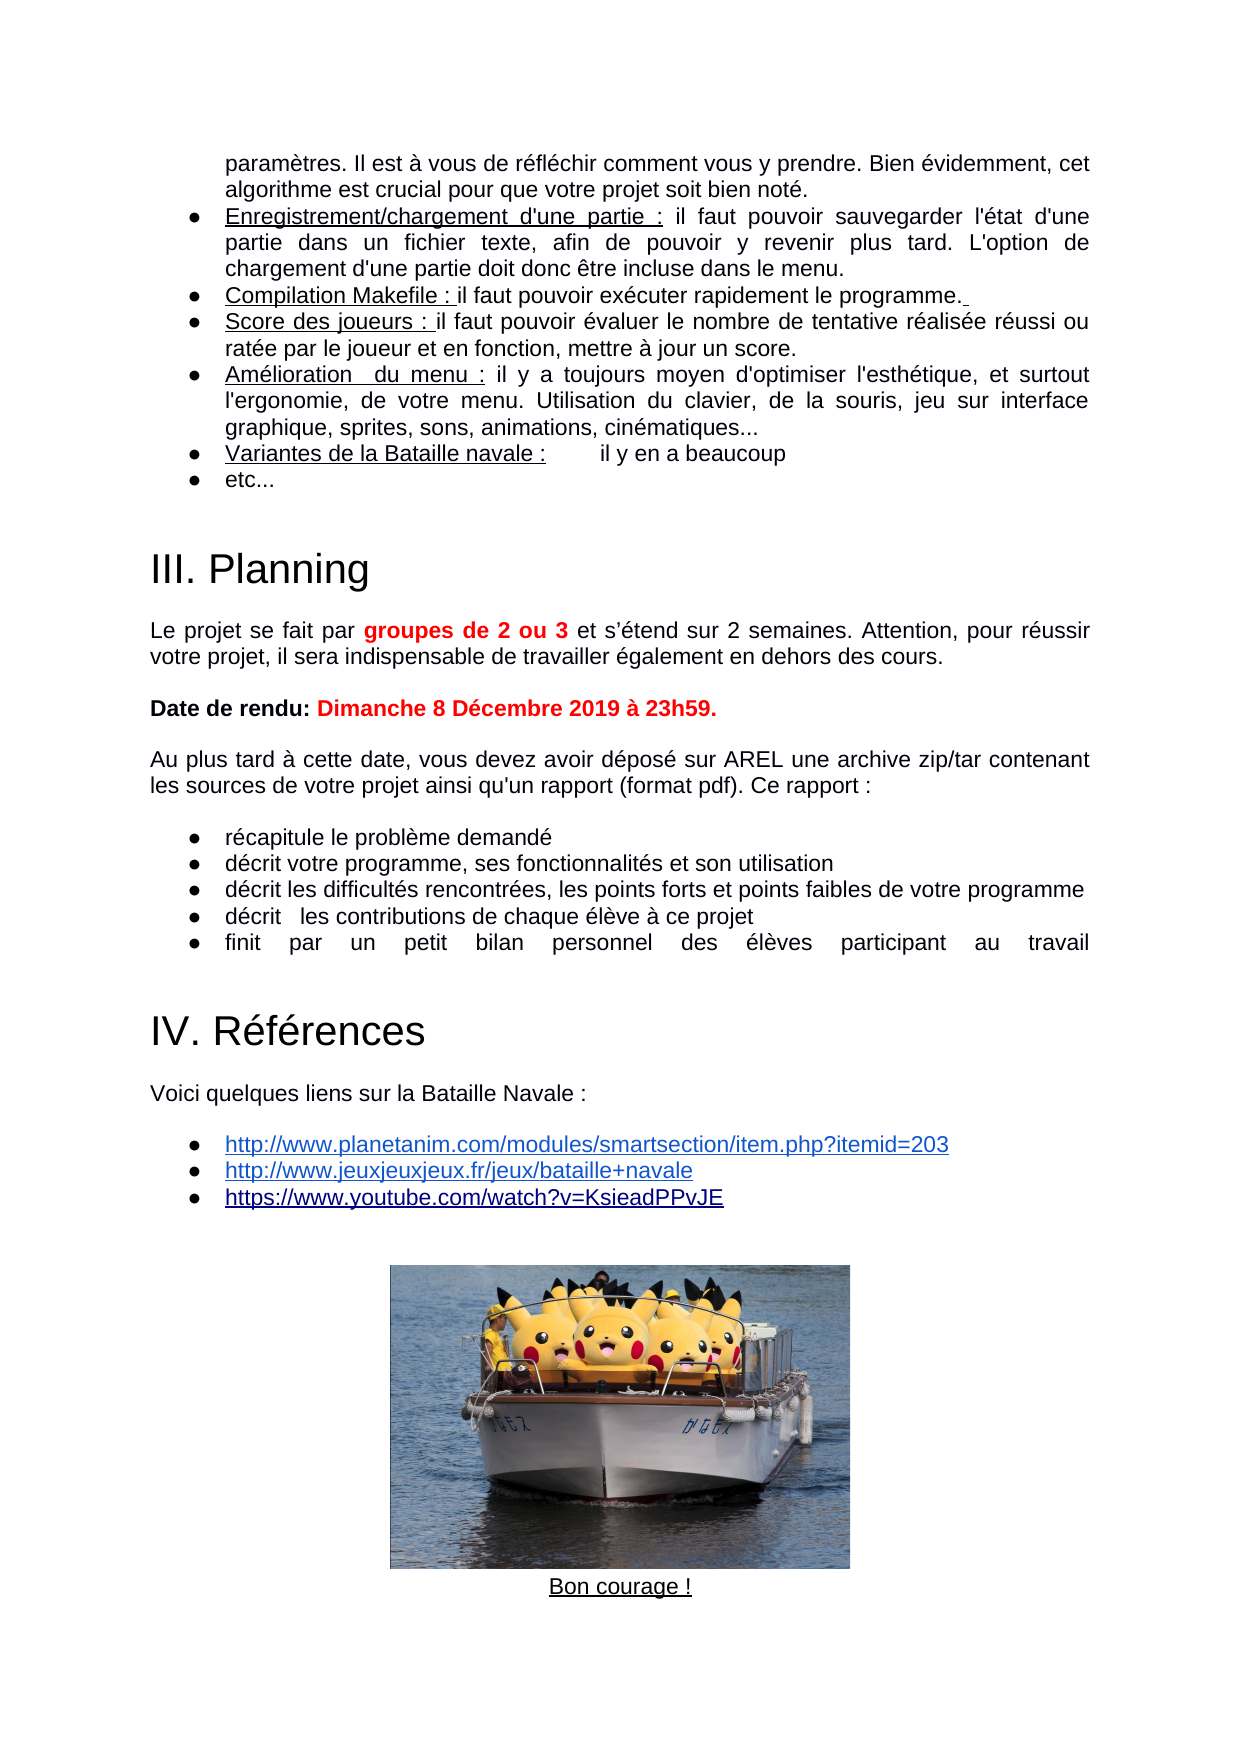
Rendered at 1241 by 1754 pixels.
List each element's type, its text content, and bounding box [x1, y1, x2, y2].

picture [390, 1265, 851, 1569]
list http://www.jeuxjeuxjeux.fr/jeux/bataille+navale [187, 1157, 1090, 1184]
subtitle IV. Références [150, 1007, 1090, 1055]
text Bon courage ! [150, 1573, 1090, 1599]
list Amélioration du menu : il y a toujours moyen d'optimiser l'esthétique, et surtout l'ergonomie, de votre menu. Utilisation du clavier, de la souris, jeu sur interface graphique, sprites, sons, animations, cinématiques... [187, 361, 1090, 440]
subtitle III. Planning [150, 544, 1090, 592]
list finit par un petit bilan personnel des élèves participant au travail [187, 929, 1090, 982]
list https://www.youtube.com/watch?v=KsieadPPvJE [187, 1184, 1090, 1210]
list Enregistrement/chargement d'une partie : il faut pouvoir sauvegarder l'état d'une partie dans un fichier texte, afin de pouvoir y revenir plus tard. L'option de chargement d'une partie doit donc être incluse dans le menu. [187, 203, 1090, 282]
text Au plus tard à cette date, vous devez avoir déposé sur AREL une archive zip/tar contenant les sources de votre projet ainsi qu'un rapport (format pdf). Ce rapport : [150, 746, 1090, 799]
list décrit les contributions de chaque élève à ce projet [187, 903, 1090, 929]
list récapitule le problème demandé [187, 824, 1090, 850]
list Variantes de la Bataille navale : il y en a beaucoup [187, 440, 1090, 466]
list décrit votre programme, ses fonctionnalités et son utilisation [187, 850, 1090, 876]
list http://www.planetanim.com/modules/smartsection/item.php?itemid=203 [187, 1131, 1090, 1157]
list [187, 150, 1090, 203]
list etc... [187, 466, 1090, 519]
text Voici quelques liens sur la Bataille Navale : [150, 1080, 1090, 1106]
text Le projet se fait par groupes de 2 ou 3 et s’étend sur 2 semaines. Attention, pour réussir votre projet, il sera indispensable de travailler également en dehors des cours. [150, 617, 1090, 669]
list Score des joueurs : il faut pouvoir évaluer le nombre de tentative réalisée réussi ou ratée par le joueur et en fonction, mettre à jour un score. [187, 308, 1090, 361]
text Date de rendu: Dimanche 8 Décembre 2019 à 23h59. [150, 694, 1090, 721]
list Compilation Makefile : il faut pouvoir exécuter rapidement le programme. [187, 282, 1090, 308]
list décrit les difficultés rencontrées, les points forts et points faibles de votre programme [187, 876, 1090, 903]
